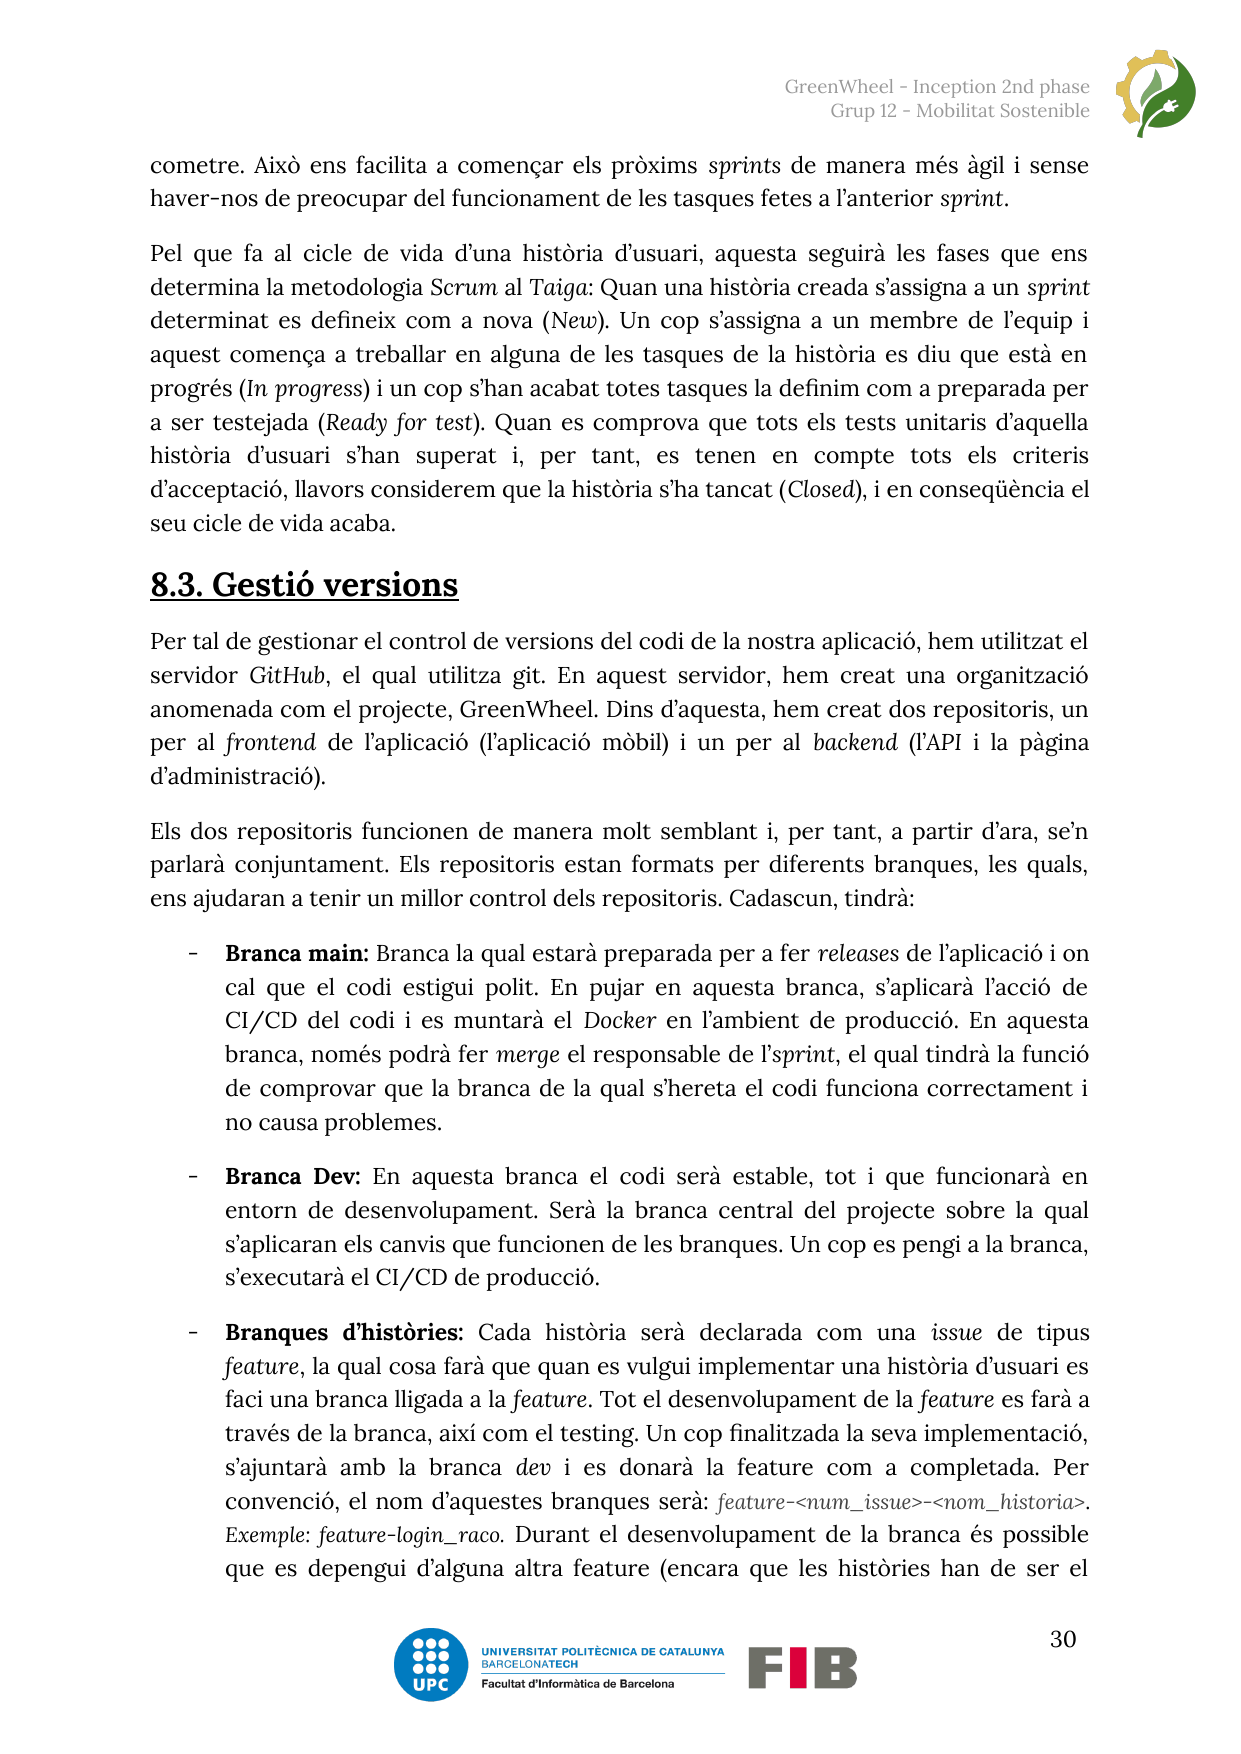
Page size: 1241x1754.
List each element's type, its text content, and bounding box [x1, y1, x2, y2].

text Per tal de gestionar el control de versions del codi de la nostra aplicació, hem utilitzat el servidor GitHub, el qual utilitza git. En aquest servidor, hem creat una organització anomenada com el projecte, GreenWheel. Dins d’aquesta, hem creat dos repositoris, un per al frontend de l’aplicació (l’aplicació mòbil) i un per al backend (l’API i la pàgina d’administració). [150, 626, 1090, 791]
subtitle 8.3. Gestió versions [150, 563, 1090, 606]
list Branca main: Branca la qual estarà preparada per a fer releases de l’aplicació i on cal que el codi estigui polit. En pujar en aquesta branca, s’aplicarà l’acció de CI/CD del codi i es muntarà el Docker en l’ambient de producció. En aquesta branca, només podrà fer merge el responsable de l’sprint, el qual tindrà la funció de comprovar que la branca de la qual s’hereta el codi funciona correctament i no causa problemes. [187, 938, 1090, 1136]
list Branca Dev: En aquesta branca el codi serà estable, tot i que funcionarà en entorn de desenvolupament. Serà la branca central del projecte sobre la qual s’aplicaran els canvis que funcionen de les branques. Un cop es pengi a la branca, s’executarà el CI/CD de producció. [187, 1161, 1090, 1292]
picture [1107, 36, 1209, 143]
text Pel que fa al cicle de vida d’una història d’usuari, aquesta seguirà les fases que ens determina la metodologia Scrum al Taiga: Quan una història creada s’assigna a un sprint determinat es defineix com a nova (New). Un cop s’assigna a un membre de l’equip i aquest comença a treballar en alguna de les tasques de la història es diu que està en progrés (In progress) i un cop s’han acabat totes tasques la definim com a preparada per a ser testejada (Ready for test). Quan es comprova que tots els tests unitaris d’aquella història d’usuari s’han superat i, per tant, es tenen en compte tots els criteris d’acceptació, llavors considerem que la història s’ha tancat (Closed), i en conseqüència el seu cicle de vida acaba. [150, 238, 1090, 538]
picture [379, 1623, 862, 1707]
text Els dos repositoris funcionen de manera molt semblant i, per tant, a partir d’ara, se’n parlarà conjuntament. Els repositoris estan formats per diferents branques, les quals, ens ajudaran a tenir un millor control dels repositoris. Cadascun, tindrà: [150, 816, 1090, 913]
